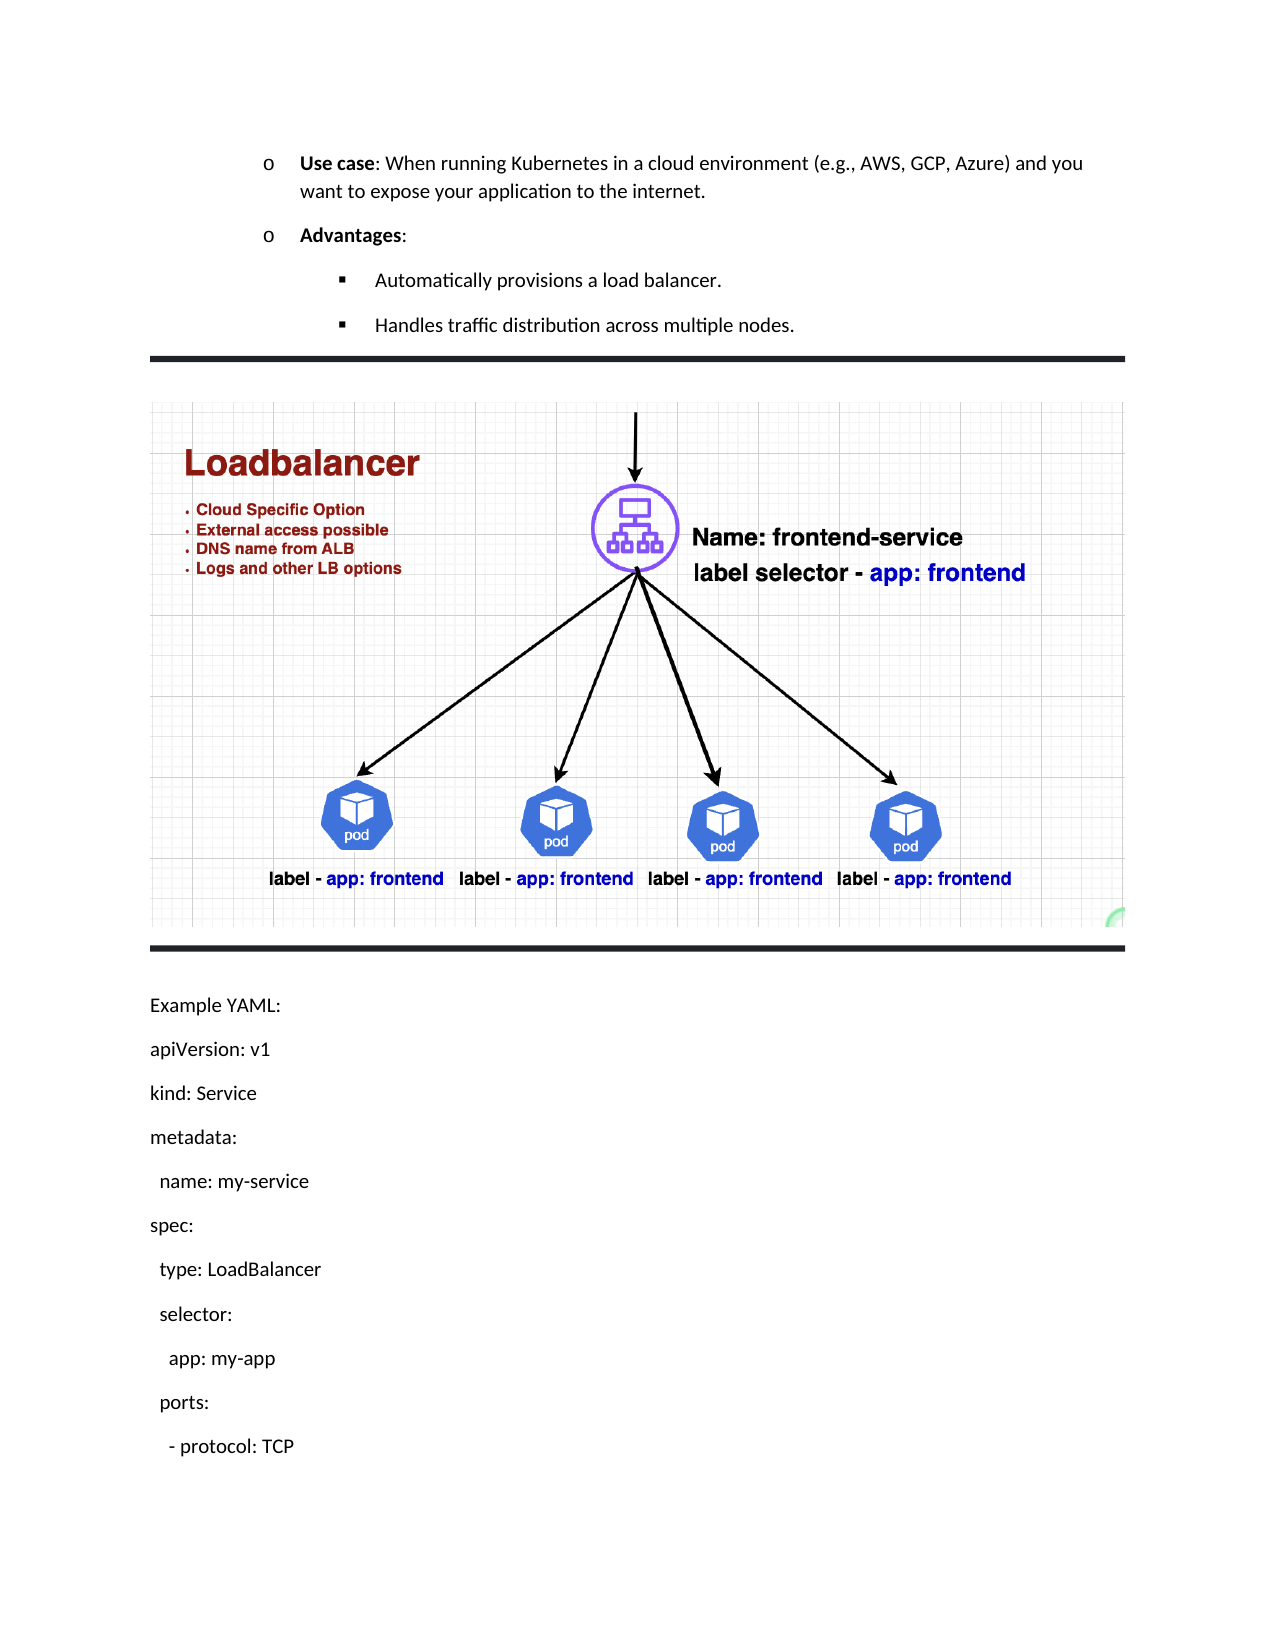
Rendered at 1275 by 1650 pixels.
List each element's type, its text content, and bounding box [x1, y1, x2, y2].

text - protocol: TCP [150, 1433, 1125, 1458]
text metadata: [150, 1124, 1125, 1150]
picture [150, 402, 1125, 927]
text selector: [150, 1301, 1125, 1326]
text name: my-service [150, 1168, 1125, 1194]
text spec: [150, 1213, 1125, 1238]
list Use case: When running Kubernetes in a cloud environment (e.g., AWS, GCP, Azure) and you want to expose your application to the internet. [262, 150, 1125, 204]
text type: LoadBalancer [150, 1257, 1125, 1282]
text app: my-app [150, 1345, 1125, 1370]
list Advantages: [262, 222, 1125, 249]
text ports: [150, 1389, 1125, 1414]
text apiVersion: v1 [150, 1036, 1125, 1062]
text Example YAML: [150, 992, 1125, 1018]
list Automatically provisions a load balancer. [337, 268, 1125, 293]
text kind: Service [150, 1080, 1125, 1106]
list Handles traffic distribution across multiple nodes. [337, 312, 1125, 337]
